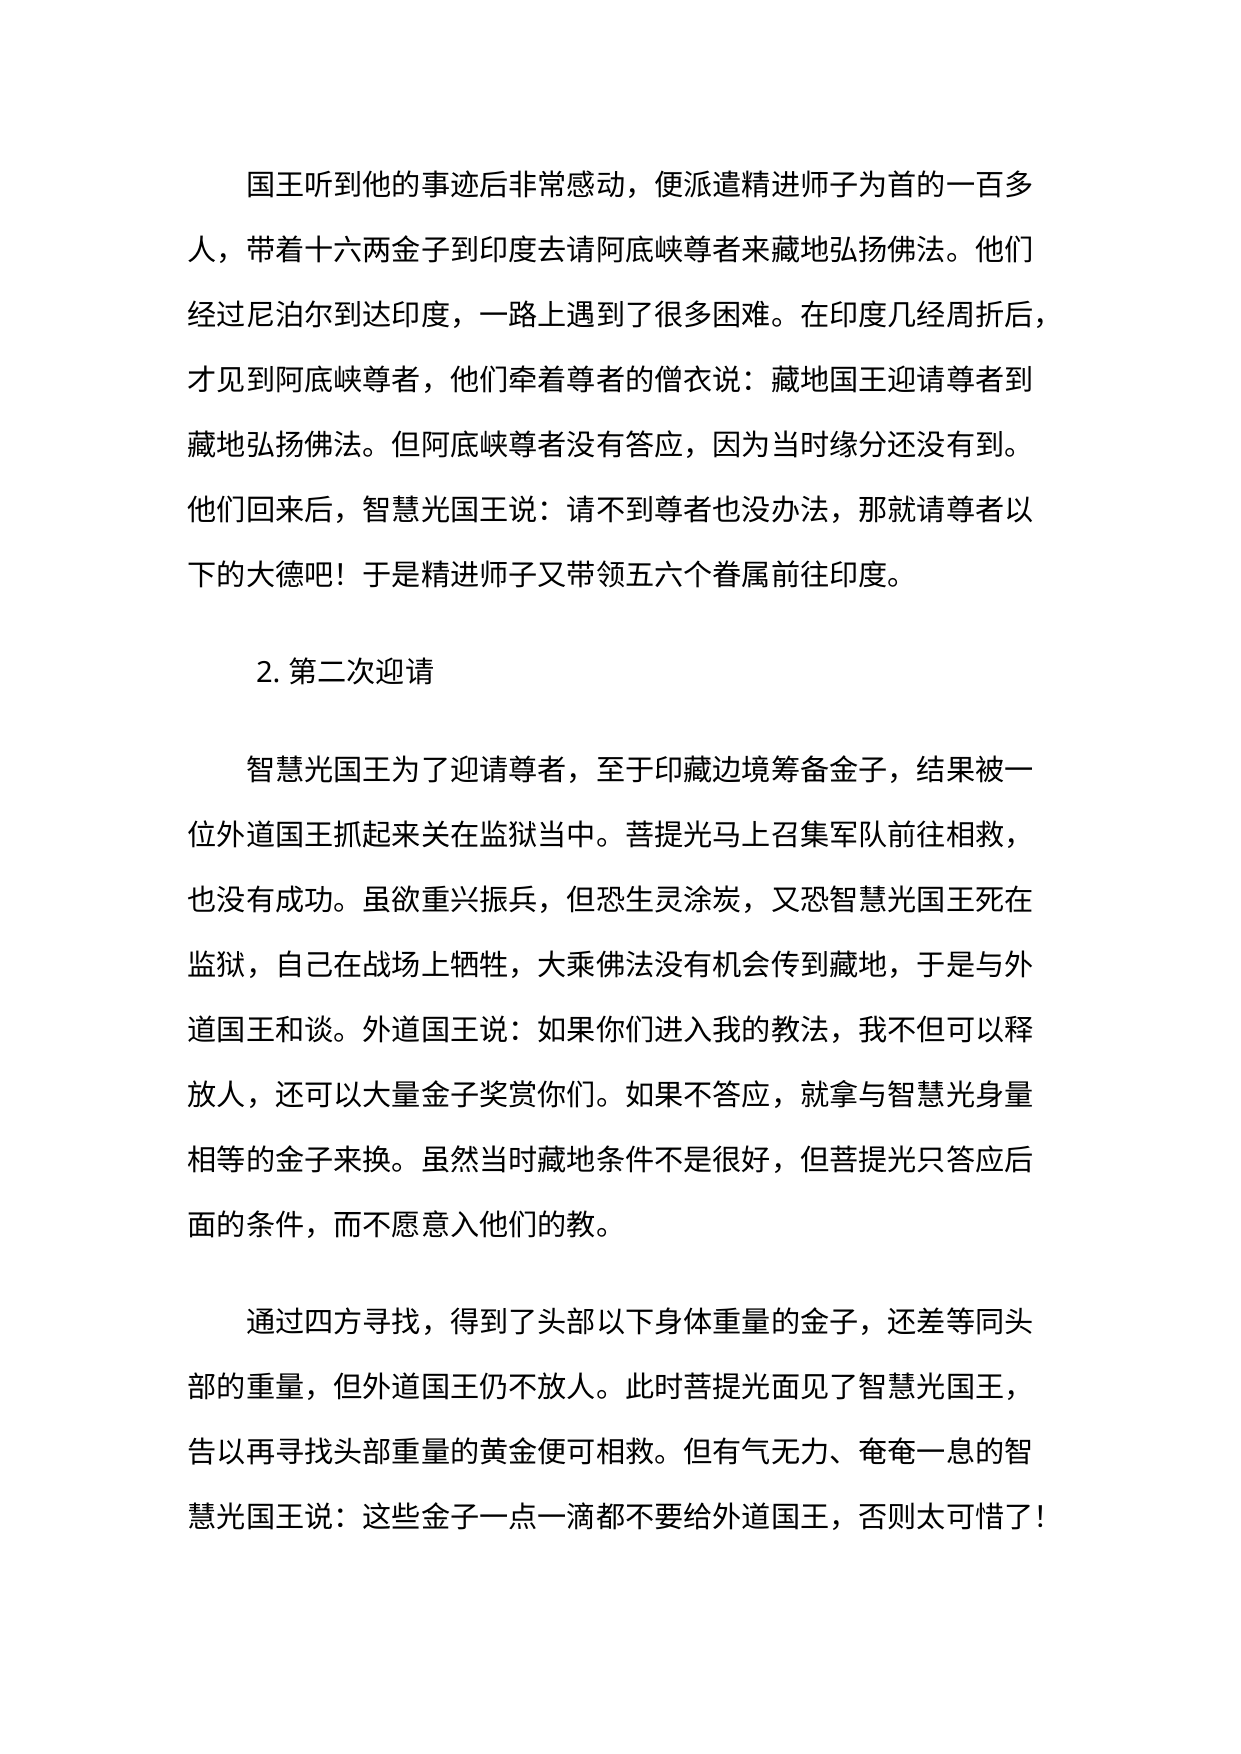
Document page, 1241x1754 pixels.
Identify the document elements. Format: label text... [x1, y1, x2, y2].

text 2. 第二次迎请 [187, 637, 1053, 702]
text 国王听到他的事迹后非常感动，便派遣精进师子为首的一百多人，带着十六两金子到印度去请阿底峡尊者来藏地弘扬佛法。他们经过尼泊尔到达印度，一路上遇到了很多困难。在印度几经周折后，才见到阿底峡尊者，他们牵着尊者的僧衣说：藏地国王迎请尊者到藏地弘扬佛法。但阿底峡尊者没有答应，因为当时缘分还没有到。他们回来后，智慧光国王说：请不到尊者也没办法，那就请尊者以下的大德吧！于是精进师子又带领五六个眷属前往印度。 [187, 150, 1053, 605]
text 智慧光国王为了迎请尊者，至于印藏边境筹备金子，结果被一位外道国王抓起来关在监狱当中。菩提光马上召集军队前往相救，也没有成功。虽欲重兴振兵，但恐生灵涂炭，又恐智慧光国王死在监狱，自己在战场上牺牲，大乘佛法没有机会传到藏地，于是与外道国王和谈。外道国王说：如果你们进入我的教法，我不但可以释放人，还可以大量金子奖赏你们。如果不答应，就拿与智慧光身量相等的金子来换。虽然当时藏地条件不是很好，但菩提光只答应后面的条件，而不愿意入他们的教。 [187, 735, 1053, 1255]
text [187, 1287, 1053, 1547]
